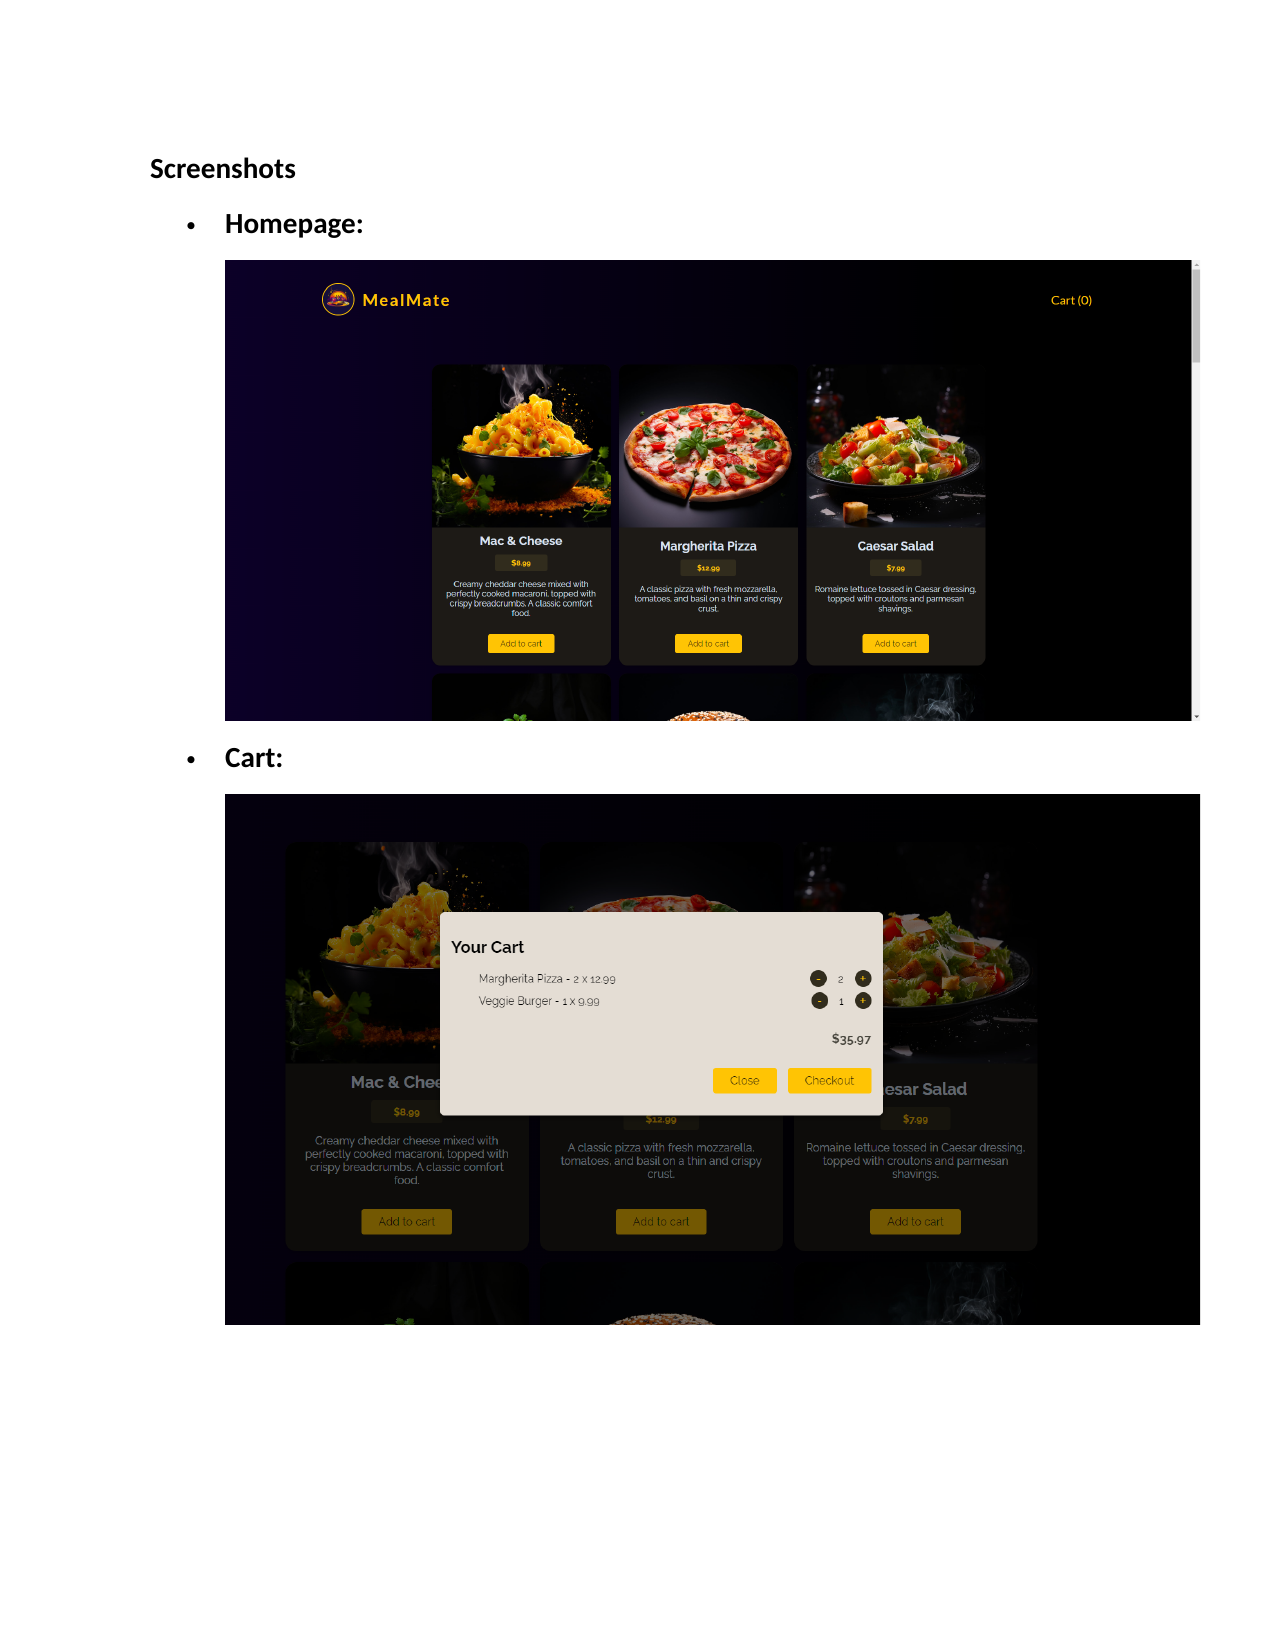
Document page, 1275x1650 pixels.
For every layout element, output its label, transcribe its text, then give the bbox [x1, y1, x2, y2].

text Screenshots [150, 150, 1125, 186]
list Cart: [187, 739, 1125, 775]
list Homepage: [187, 205, 1125, 241]
picture [225, 260, 1200, 721]
picture [225, 794, 1200, 1325]
